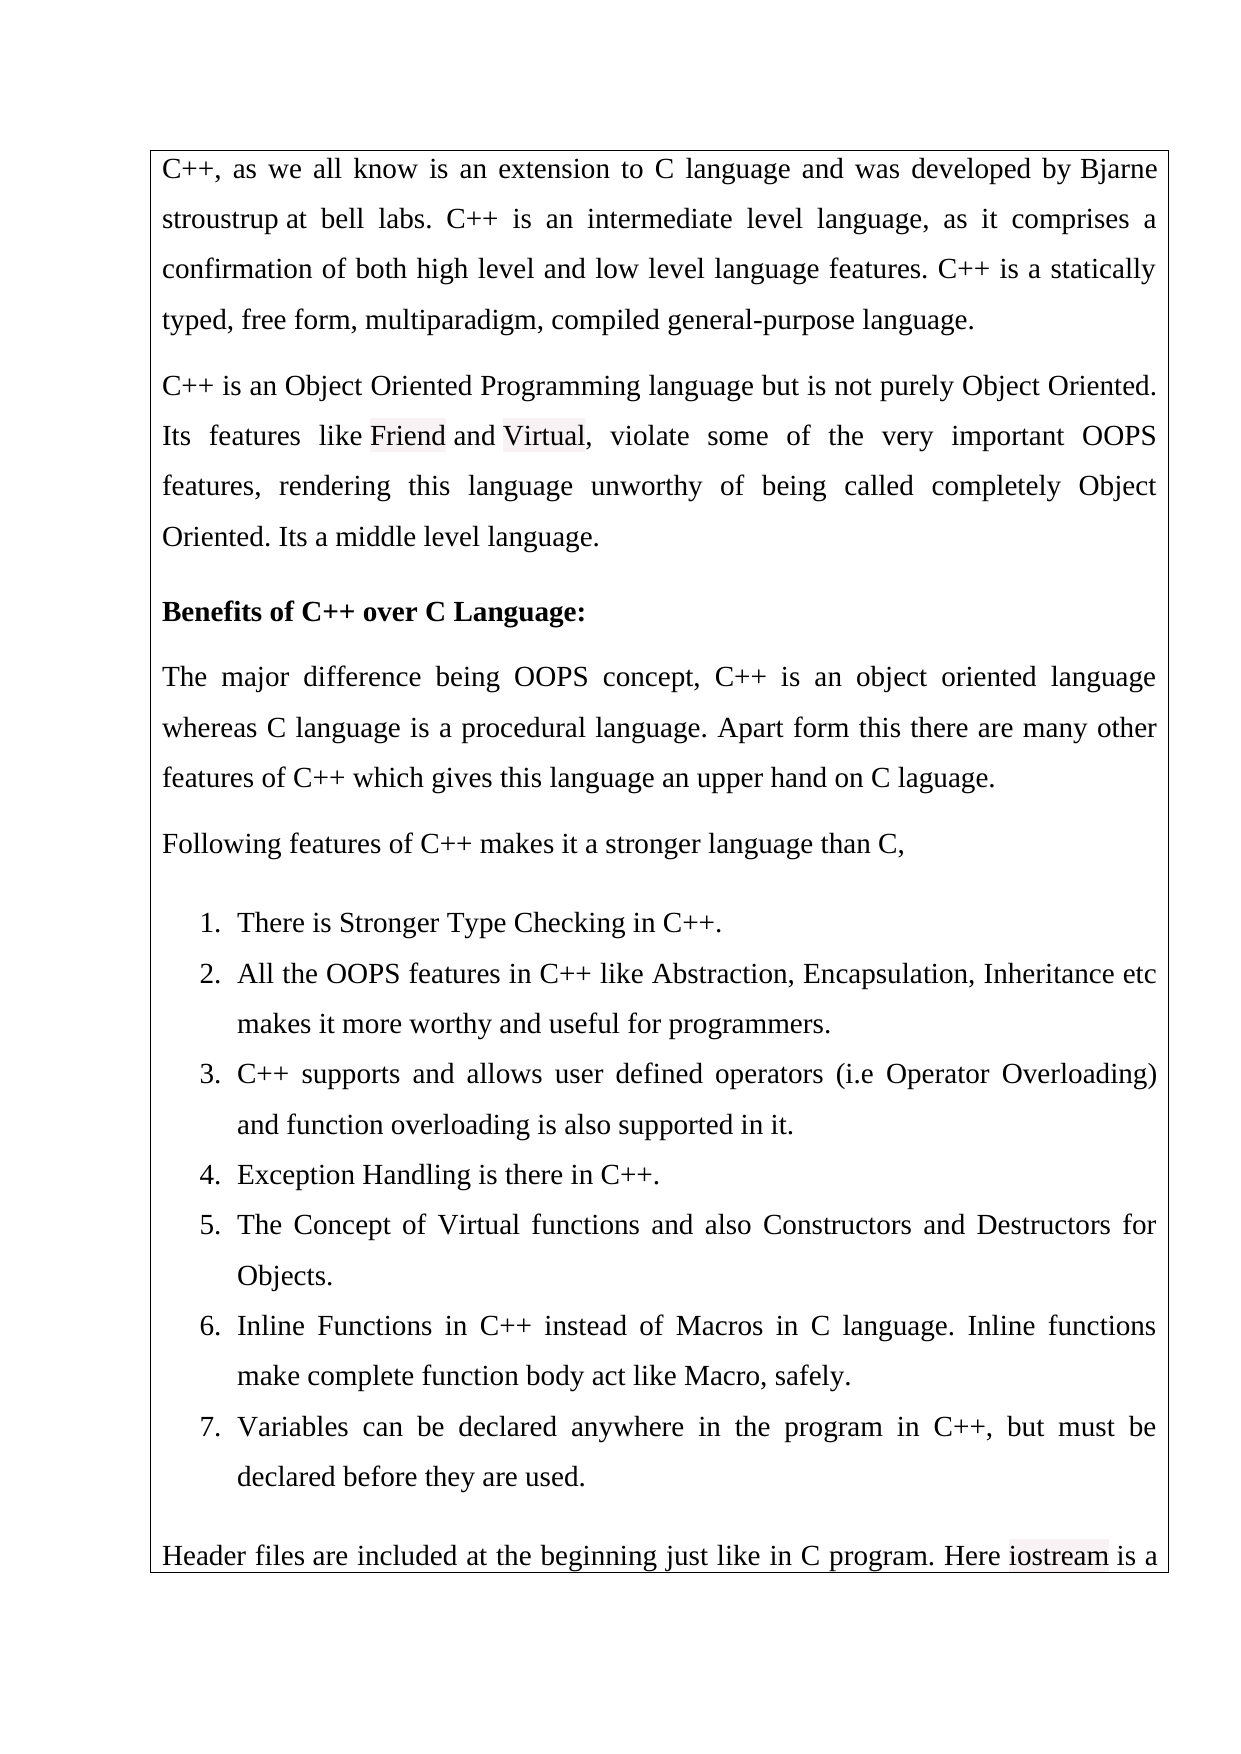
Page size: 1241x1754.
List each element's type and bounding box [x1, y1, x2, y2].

table_header [151, 151, 1168, 1572]
